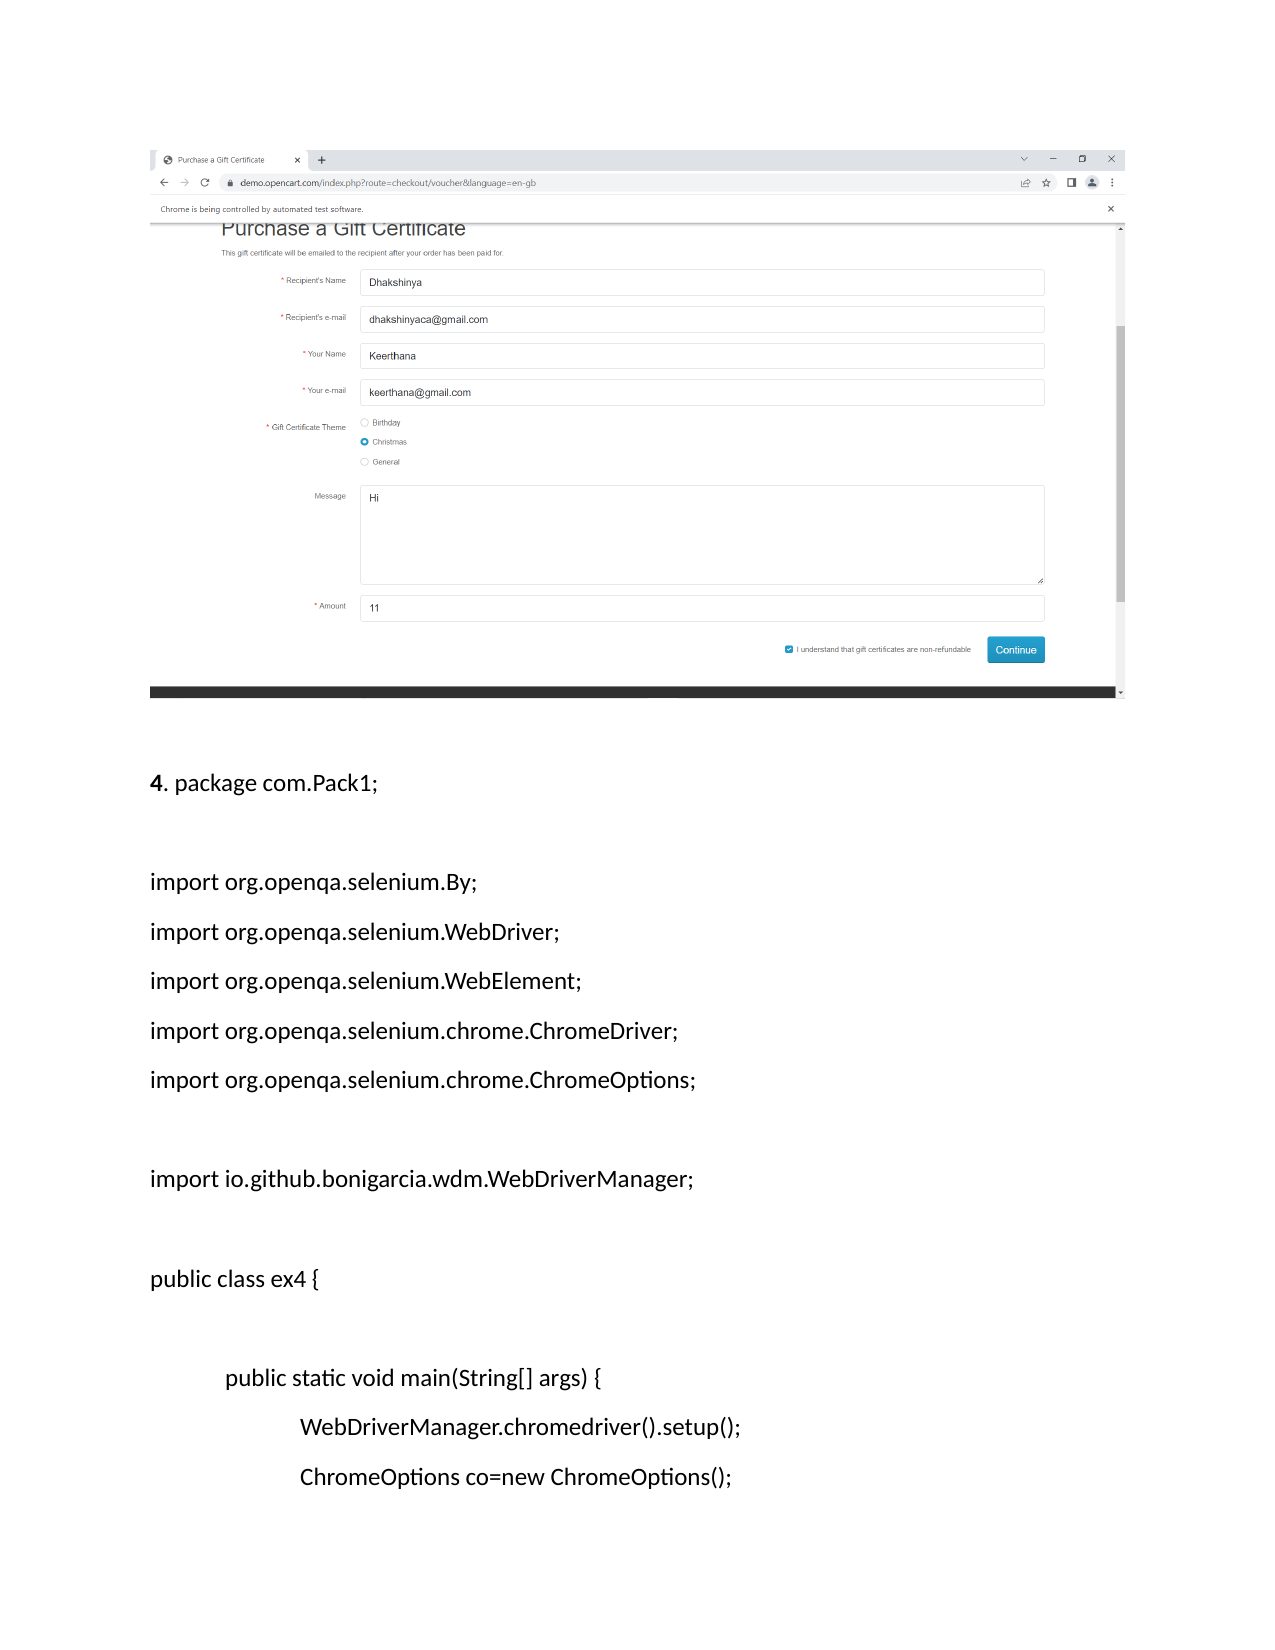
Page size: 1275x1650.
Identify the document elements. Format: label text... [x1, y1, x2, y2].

text public static void main(String[] args) { [150, 1362, 1125, 1392]
text import org.openqa.selenium.chrome.ChromeDriver; [150, 1015, 1125, 1045]
picture [150, 150, 1125, 699]
text import org.openqa.selenium.chrome.ChromeOptions; [150, 1064, 1125, 1095]
text 4. package com.Pack1; [150, 767, 1125, 797]
text import org.openqa.selenium.WebElement; [150, 965, 1125, 996]
text import io.github.bonigarcia.wdm.WebDriverManager; [150, 1163, 1125, 1194]
text public class ex4 { [150, 1263, 1125, 1293]
text ChromeOptions co=new ChromeOptions(); [150, 1461, 1125, 1492]
text WebDriverManager.chromedriver().setup(); [150, 1411, 1125, 1442]
text import org.openqa.selenium.By; [150, 866, 1125, 897]
text import org.openqa.selenium.WebDriver; [150, 916, 1125, 946]
